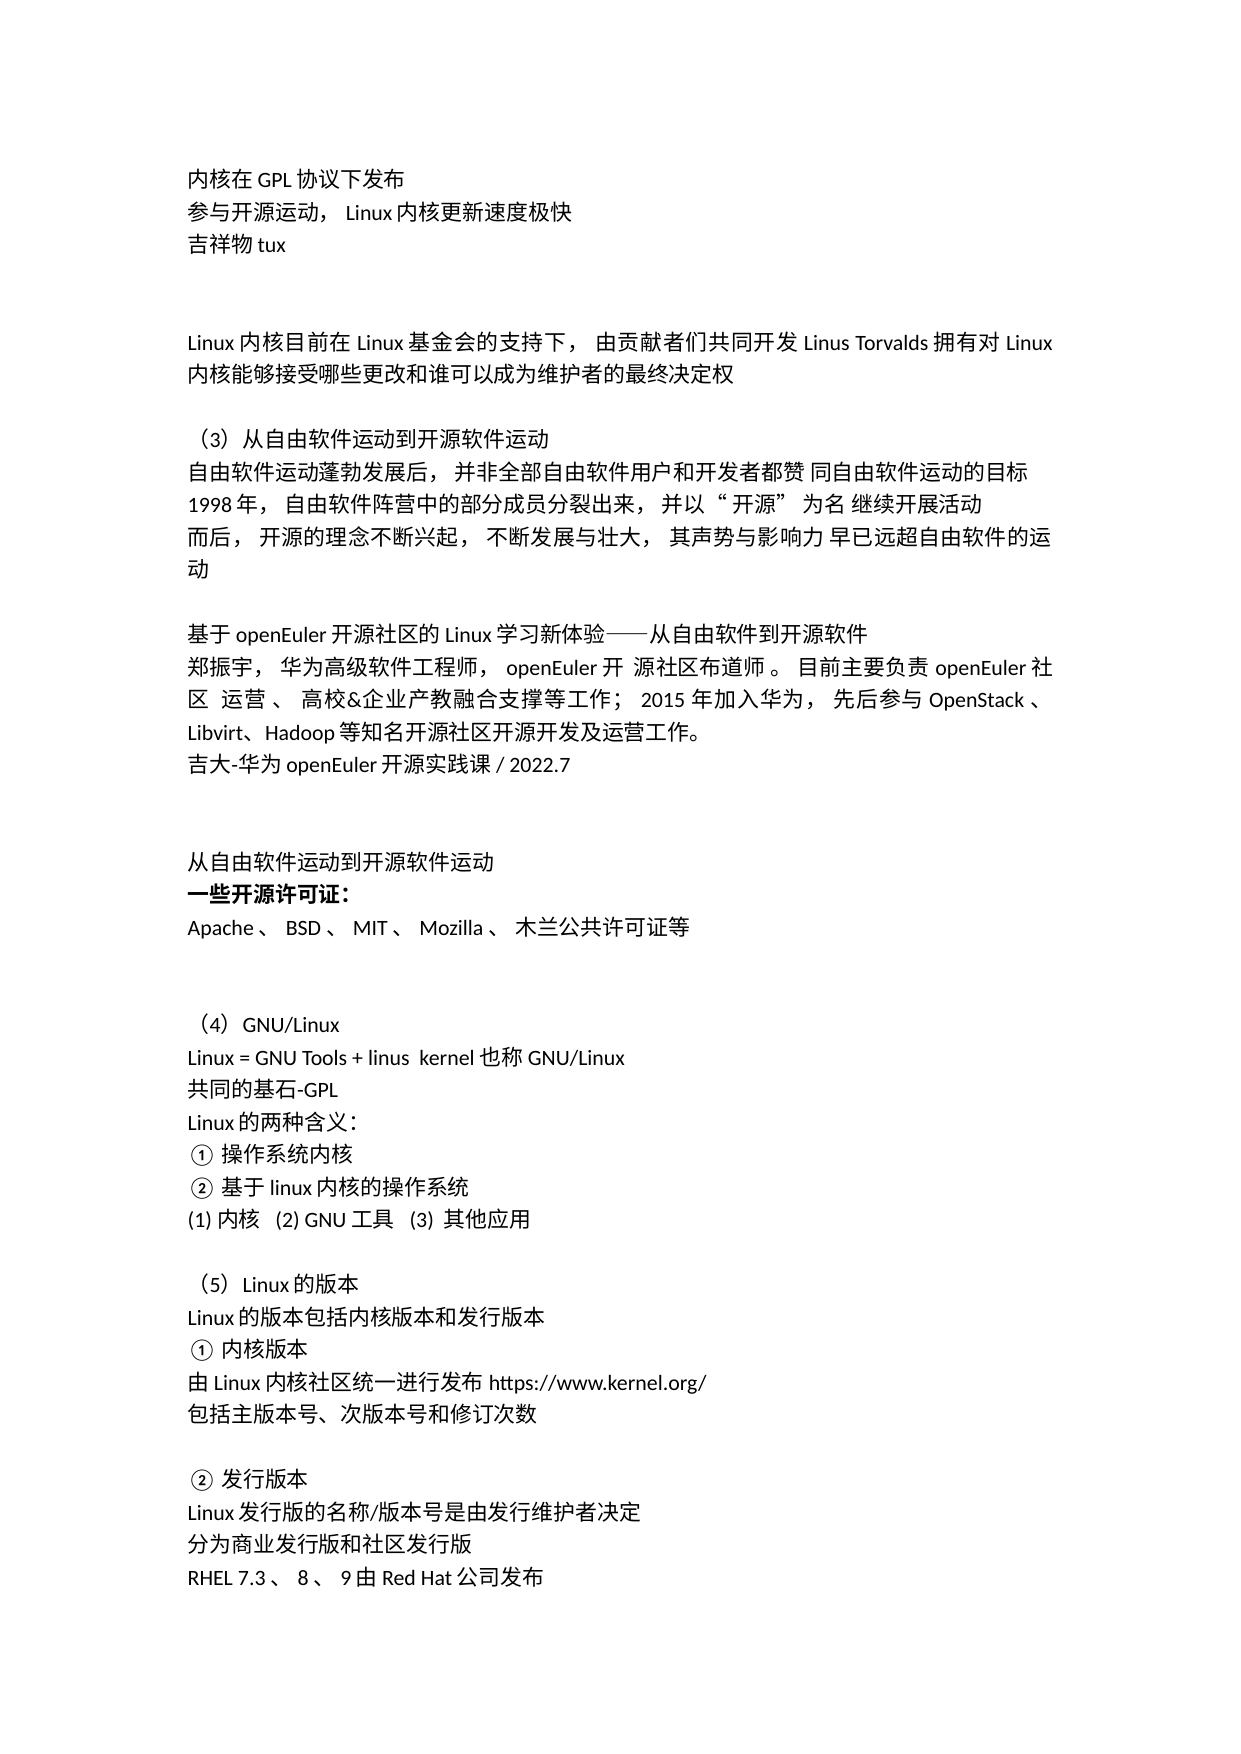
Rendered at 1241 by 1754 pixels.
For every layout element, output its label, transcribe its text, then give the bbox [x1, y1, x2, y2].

text (1) 内核 (2) GNU工具 (3) 其他应用 [187, 1202, 1053, 1234]
text 包括主版本号、次版本号和修订次数 [187, 1397, 1053, 1429]
text 一些开源许可证： [187, 877, 1053, 909]
text 1998年， 自由软件阵营中的部分成员分裂出来， 并以“ 开源” 为名 继续开展活动 [187, 487, 1053, 519]
text 由Linux内核社区统一进行发布 https://www.kernel.org/ [187, 1364, 1053, 1397]
text Linux内核目前在Linux基金会的支持下， 由贡献者们共同开发Linus Torvalds拥有对Linux内核能够接受哪些更改和谁可以成为维护者的最终决定权 [187, 324, 1053, 389]
text 从自由软件运动到开源软件运动 [187, 844, 1053, 877]
text Linux的两种含义： [187, 1104, 1053, 1137]
text 分为商业发行版和社区发行版 [187, 1527, 1053, 1559]
text 自由软件运动蓬勃发展后， 并非全部自由软件用户和开发者都赞 同自由软件运动的目标 [187, 454, 1053, 487]
text ②发行版本 [187, 1462, 1053, 1494]
text 参与开源运动， Linux内核更新速度极快 [187, 194, 1053, 227]
text RHEL 7.3 、 8 、 9由Red Hat公司发布 [187, 1559, 1053, 1592]
text Linux = GNU Tools + linus kernel 也称GNU/Linux [187, 1039, 1053, 1072]
text ①内核版本 [187, 1332, 1053, 1364]
text 共同的基石-GPL [187, 1072, 1053, 1104]
text ① 操作系统内核 [187, 1137, 1053, 1169]
text 内核在GPL协议下发布 [187, 162, 1053, 194]
text 基于openEuler开源社区的Linux学习新体验——从自由软件到开源软件 [187, 617, 1053, 649]
list Linux的版本包括内核版本和发行版本 [187, 1299, 1053, 1332]
list Linux的版本 [187, 1267, 1053, 1299]
text Apache 、 BSD 、 MIT 、 Mozilla 、 木兰公共许可证等 [187, 909, 1053, 942]
text 吉大-华为openEuler开源实践课 / 2022.7 [187, 747, 1053, 779]
text （3）从自由软件运动到开源软件运动 [187, 422, 1053, 454]
text Linux发行版的名称/版本号是由发行维护者决定 [187, 1494, 1053, 1527]
text ② 基于linux内核的操作系统 [187, 1169, 1053, 1202]
text 吉祥物tux [187, 227, 1053, 259]
text 而后， 开源的理念不断兴起， 不断发展与壮大， 其声势与影响力 早已远超自由软件的运动 [187, 519, 1053, 584]
text 郑振宇， 华为高级软件工程师， openEuler开 源社区布道师 。 目前主要负责openEuler社区 运营 、 高校&企业产教融合支撑等工作； 2015 年加入华为， 先后参与OpenStack 、 Libvirt、Hadoop等知名开源社区开源开发及运营工作。 [187, 649, 1053, 747]
text （4）GNU/Linux [187, 1007, 1053, 1039]
